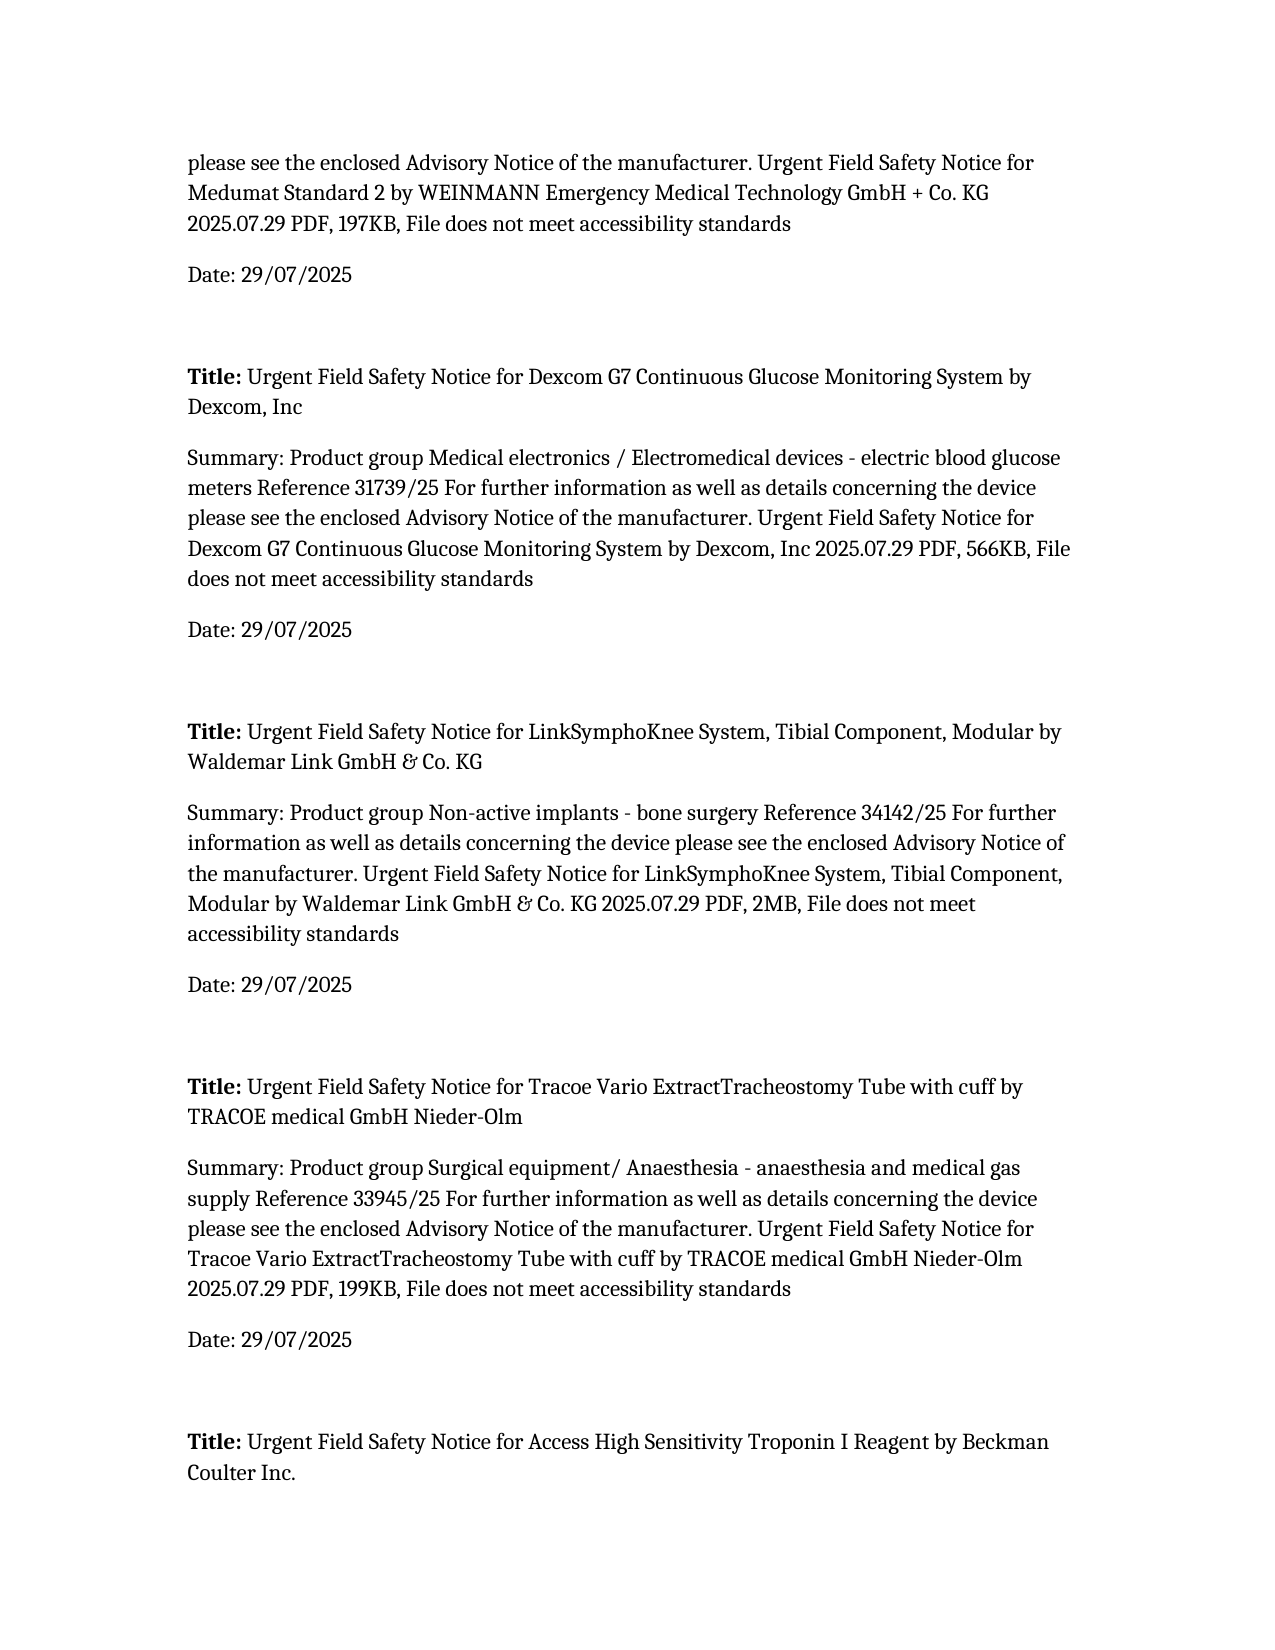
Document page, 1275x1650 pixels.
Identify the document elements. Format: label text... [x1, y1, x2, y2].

text Summary: Product group Medical electronics / Electromedical devices - electric blood glucose meters Reference 31739/25 For further information as well as details concerning the device please see the enclosed Advisory Notice of the manufacturer. Urgent Field Safety Notice for Dexcom G7 Continuous Glucose Monitoring System by Dexcom, Inc 2025.07.29 PDF, 566KB, File does not meet accessibility standards [187, 445, 1087, 592]
text Date: 29/07/2025 [187, 972, 1087, 998]
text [187, 150, 1087, 237]
text Summary: Product group Non-active implants - bone surgery Reference 34142/25 For further information as well as details concerning the device please see the enclosed Advisory Notice of the manufacturer. Urgent Field Safety Notice for LinkSymphoKnee System, Tibial Component, Modular by Waldemar Link GmbH & Co. KG 2025.07.29 PDF, 2MB, File does not meet accessibility standards [187, 800, 1087, 947]
text Date: 29/07/2025 [187, 1327, 1087, 1353]
text Title: Urgent Field Safety Notice for Dexcom G7 Continuous Glucose Monitoring System by Dexcom, Inc [187, 363, 1087, 420]
text Date: 29/07/2025 [187, 261, 1087, 288]
text Date: 29/07/2025 [187, 617, 1087, 643]
text Title: Urgent Field Safety Notice for LinkSymphoKnee System, Tibial Component, Modular by Waldemar Link GmbH & Co. KG [187, 719, 1087, 775]
text Title: Urgent Field Safety Notice for Tracoe Vario ExtractTracheostomy Tube with cuff by TRACOE medical GmbH Nieder-Olm [187, 1074, 1087, 1131]
text Summary: Product group Surgical equipment/ Anaesthesia - anaesthesia and medical gas supply Reference 33945/25 For further information as well as details concerning the device please see the enclosed Advisory Notice of the manufacturer. Urgent Field Safety Notice for Tracoe Vario ExtractTracheostomy Tube with cuff by TRACOE medical GmbH Nieder-Olm 2025.07.29 PDF, 199KB, File does not meet accessibility standards [187, 1155, 1087, 1302]
text Title: Urgent Field Safety Notice for Access High Sensitivity Troponin I Reagent by Beckman Coulter Inc. [187, 1429, 1087, 1486]
